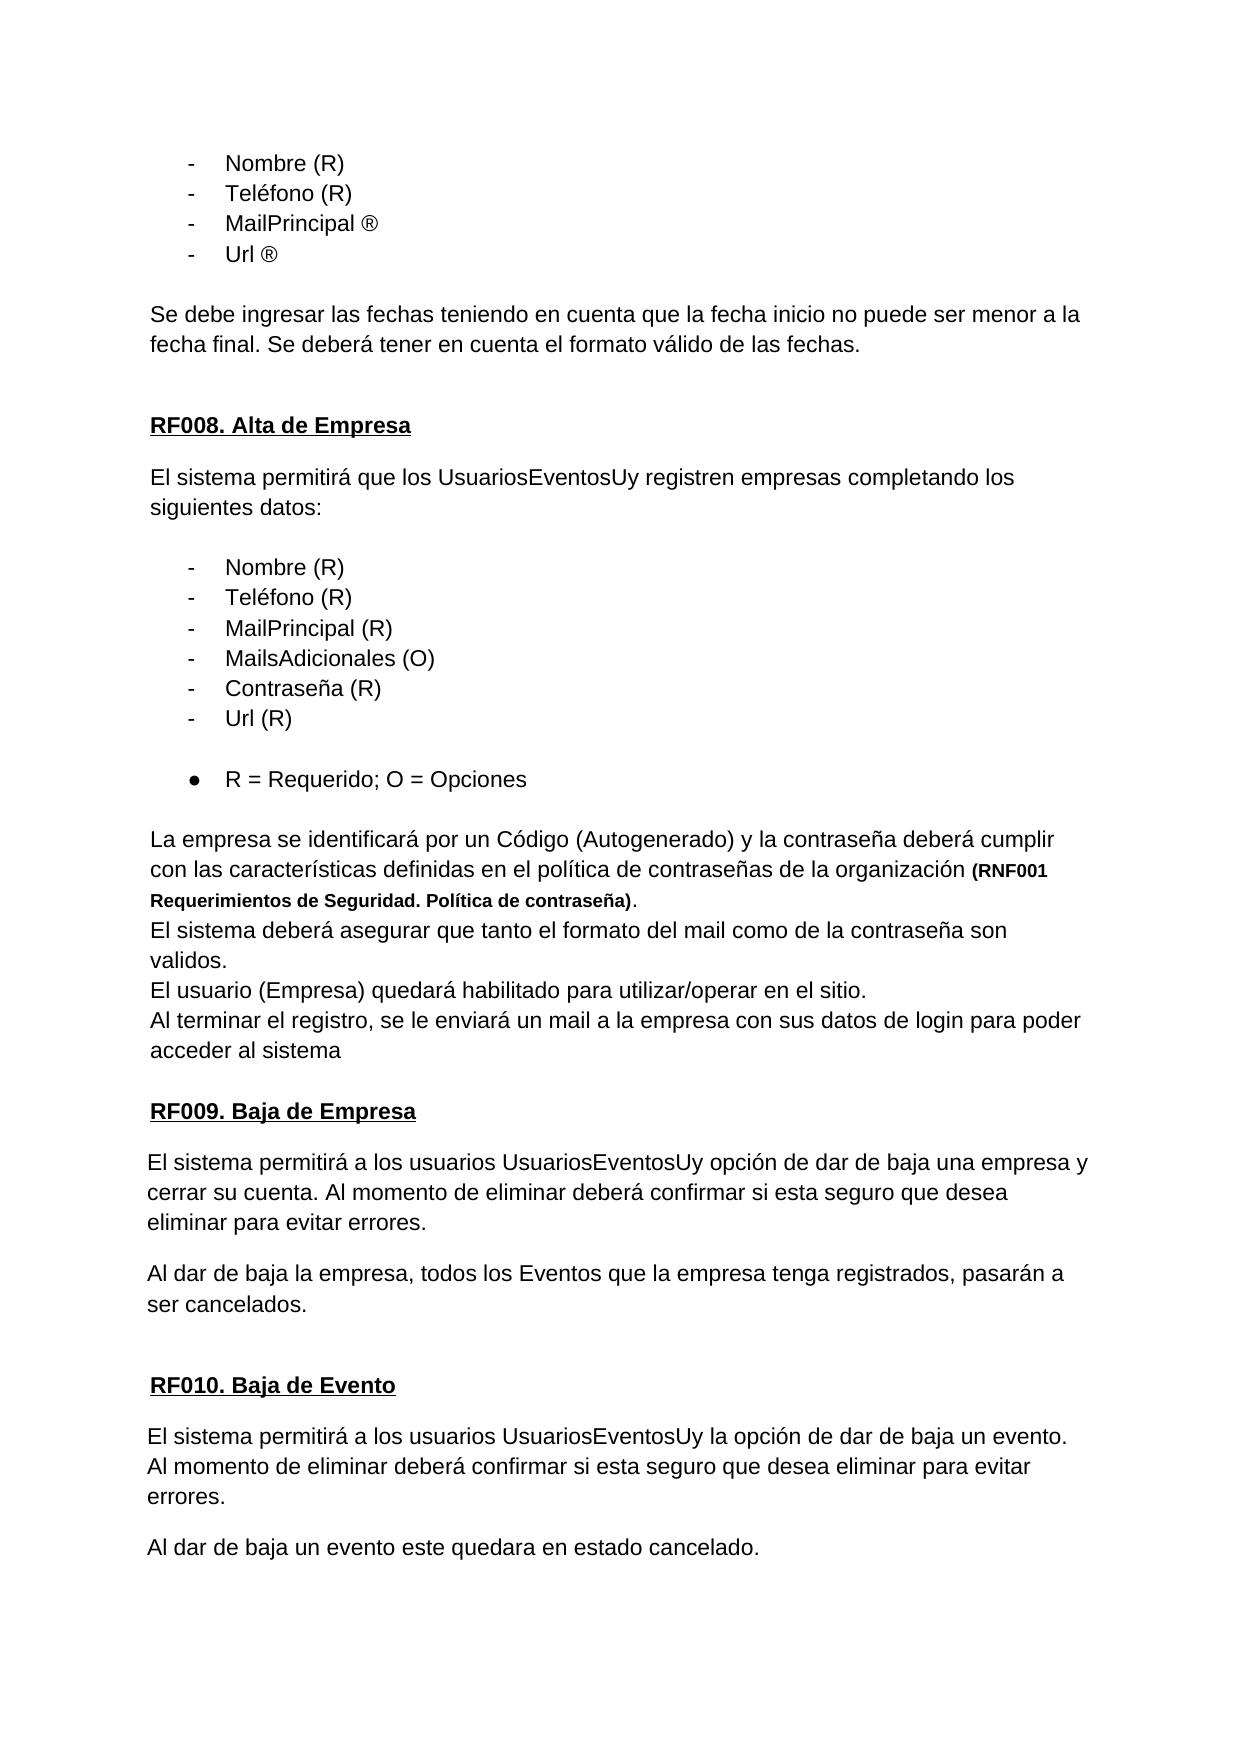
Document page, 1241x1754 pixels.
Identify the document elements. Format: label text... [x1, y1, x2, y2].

text El sistema permitirá a los usuarios UsuariosEventosUy la opción de dar de baja un evento. Al momento de eliminar deberá confirmar si esta seguro que desea eliminar para evitar errores. [147, 1423, 1090, 1510]
list Teléfono (R) [187, 180, 1090, 207]
text RF009. Baja de Empresa [150, 1098, 1090, 1124]
list MailsAdicionales (O) [187, 645, 1090, 671]
list MailPrincipal ® [187, 210, 1090, 237]
text El usuario (Empresa) quedará habilitado para utilizar/operar en el sitio. [150, 977, 1090, 1003]
list Contraseña (R) [187, 675, 1090, 701]
text RF010. Baja de Evento [150, 1372, 1090, 1398]
text El sistema permitirá a los usuarios UsuariosEventosUy opción de dar de baja una empresa y cerrar su cuenta. Al momento de eliminar deberá confirmar si esta seguro que desea eliminar para evitar errores. [147, 1149, 1090, 1236]
text Al dar de baja un evento este quedara en estado cancelado. [147, 1534, 1090, 1561]
text El sistema permitirá que los UsuariosEventosUy registren empresas completando los siguientes datos: [150, 463, 1090, 520]
list MailPrincipal (R) [187, 614, 1090, 641]
list R = Requerido; O = Opciones [187, 766, 1090, 792]
list Url (R) [187, 705, 1090, 732]
list Nombre (R) [187, 554, 1090, 581]
list Teléfono (R) [187, 584, 1090, 611]
text El sistema deberá asegurar que tanto el formato del mail como de la contraseña son validos. [150, 917, 1090, 973]
text Al dar de baja la empresa, todos los Eventos que la empresa tenga registrados, pasarán a ser cancelados. [147, 1260, 1090, 1317]
text La empresa se identificará por un Código (Autogenerado) y la contraseña deberá cumplir con las características definidas en el política de contraseñas de la organización (RNF001 Requerimientos de Seguridad. Política de contraseña). [150, 826, 1090, 913]
list Nombre (R) [187, 150, 1090, 176]
text Al terminar el registro, se le enviará un mail a la empresa con sus datos de login para poder acceder al sistema [150, 1007, 1090, 1064]
text RF008. Alta de Empresa [150, 412, 1090, 439]
text Se debe ingresar las fechas teniendo en cuenta que la fecha inicio no puede ser menor a la fecha final. Se deberá tener en cuenta el formato válido de las fechas. [150, 301, 1090, 358]
list Url ® [187, 241, 1090, 267]
